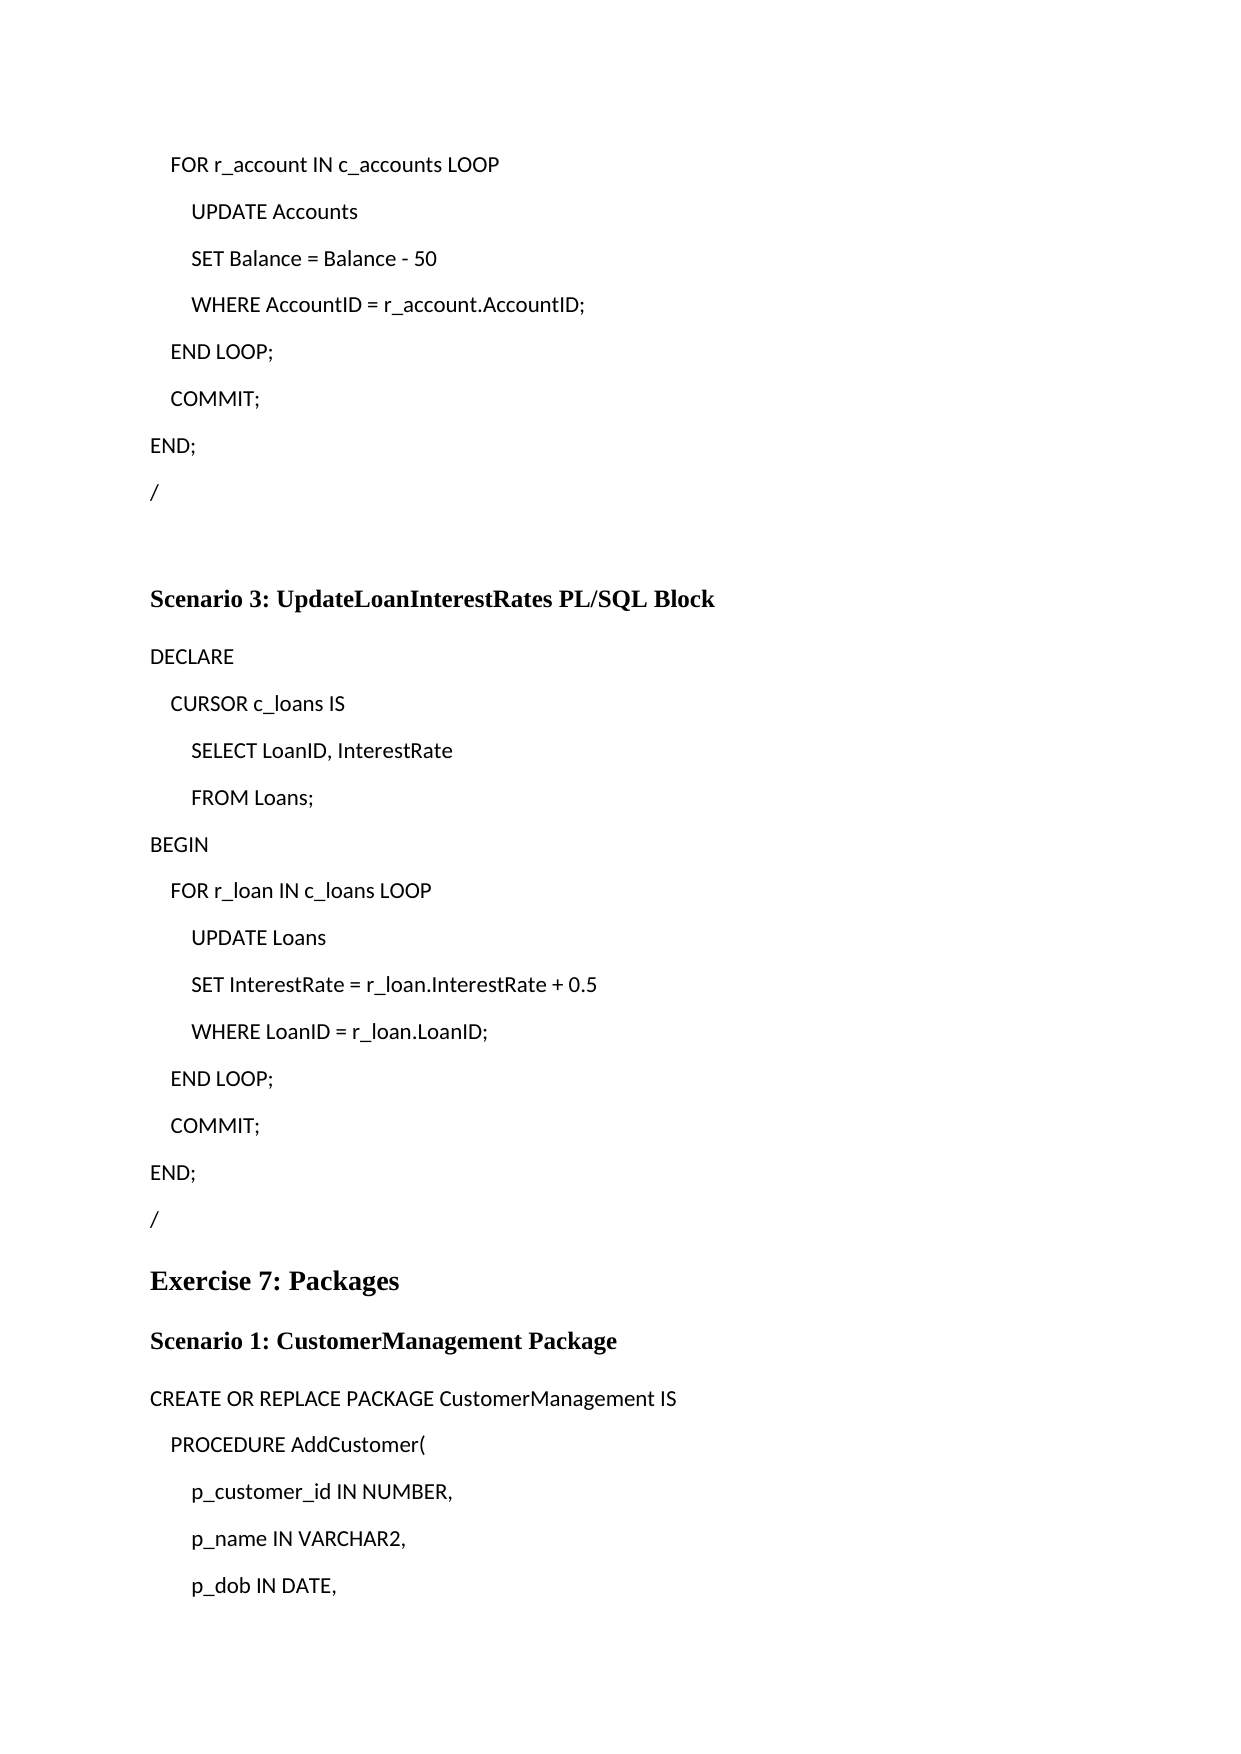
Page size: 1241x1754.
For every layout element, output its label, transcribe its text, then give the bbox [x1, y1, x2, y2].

text CREATE OR REPLACE PACKAGE CustomerManagement IS [150, 1384, 1090, 1412]
text WHERE AccountID = r_account.AccountID; [150, 291, 1090, 319]
text PROCEDURE AddCustomer( [150, 1431, 1090, 1458]
subtitle Scenario 1: CustomerManagement Package [150, 1326, 1090, 1354]
text END LOOP; [150, 1064, 1090, 1092]
text COMMIT; [150, 1111, 1090, 1139]
text p_customer_id IN NUMBER, [150, 1477, 1090, 1505]
text SELECT LoanID, InterestRate [150, 736, 1090, 764]
text WHERE LoanID = r_loan.LoanID; [150, 1017, 1090, 1045]
text COMMIT; [150, 384, 1090, 412]
text p_name IN VARCHAR2, [150, 1524, 1090, 1552]
subtitle Scenario 3: UpdateLoanInterestRates PL/SQL Block [150, 584, 1090, 613]
text / [150, 478, 1090, 506]
text END; [150, 431, 1090, 459]
text CURSOR c_loans IS [150, 689, 1090, 717]
text FROM Loans; [150, 783, 1090, 811]
text / [150, 1205, 1090, 1233]
text SET InterestRate = r_loan.InterestRate + 0.5 [150, 970, 1090, 998]
text END LOOP; [150, 337, 1090, 366]
text DECLARE [150, 642, 1090, 670]
text FOR r_account IN c_accounts LOOP [150, 150, 1090, 178]
subtitle Exercise 7: Packages [150, 1264, 1090, 1297]
text SET Balance = Balance - 50 [150, 244, 1090, 272]
text UPDATE Accounts [150, 197, 1090, 225]
text p_dob IN DATE, [150, 1571, 1090, 1599]
text FOR r_loan IN c_loans LOOP [150, 877, 1090, 905]
text UPDATE Loans [150, 923, 1090, 952]
text BEGIN [150, 830, 1090, 858]
text END; [150, 1158, 1090, 1186]
